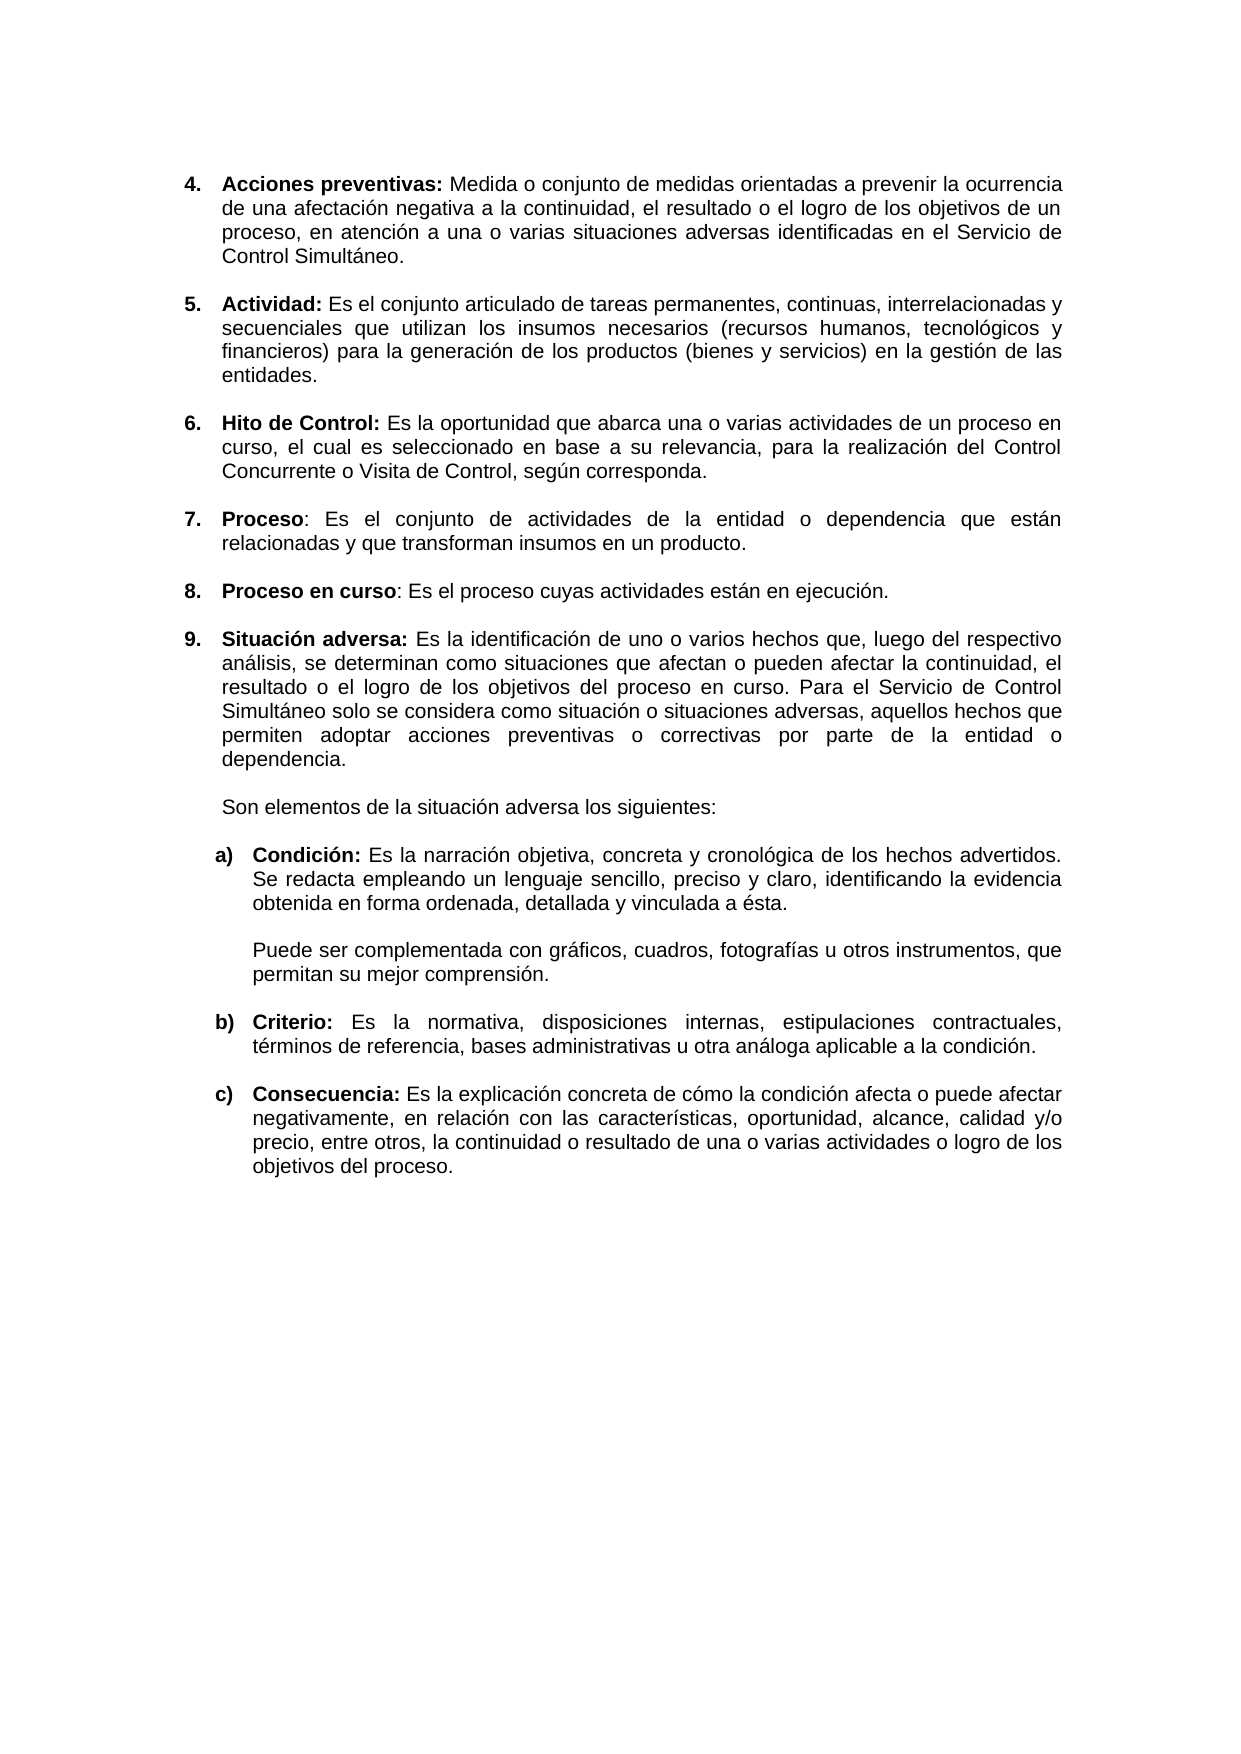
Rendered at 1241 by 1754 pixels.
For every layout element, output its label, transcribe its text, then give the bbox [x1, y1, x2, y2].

list Proceso en curso: Es el proceso cuyas actividades están en ejecución. [184, 579, 1063, 603]
list Proceso: Es el conjunto de actividades de la entidad o dependencia que están relacionadas y que transforman insumos en un producto. [184, 507, 1063, 555]
list Acciones preventivas: Medida o conjunto de medidas orientadas a prevenir la ocurrencia de una afectación negativa a la continuidad, el resultado o el logro de los objetivos de un proceso, en atención a una o varias situaciones adversas identificadas en el Servicio de Control Simultáneo. [184, 172, 1063, 267]
list Son elementos de la situación adversa los siguientes: [222, 794, 1063, 818]
list Situación adversa: Es la identificación de uno o varios hechos que, luego del respectivo análisis, se determinan como situaciones que afectan o pueden afectar la continuidad, el resultado o el logro de los objetivos del proceso en curso. Para el Servicio de Control Simultáneo solo se considera como situación o situaciones adversas, aquellos hechos que permiten adoptar acciones preventivas o correctivas por parte de la entidad o dependencia. [184, 627, 1063, 771]
list Hito de Control: Es la oportunidad que abarca una o varias actividades de un proceso en curso, el cual es seleccionado en base a su relevancia, para la realización del Control Concurrente o Visita de Control, según corresponda. [184, 411, 1063, 483]
list Criterio: Es la normativa, disposiciones internas, estipulaciones contractuales, términos de referencia, bases administrativas u otra análoga aplicable a la condición. [215, 1010, 1063, 1058]
list Puede ser complementada con gráficos, cuadros, fotografías u otros instrumentos, que permitan su mejor comprensión. [252, 938, 1063, 986]
list Condición: Es la narración objetiva, concreta y cronológica de los hechos advertidos. Se redacta empleando un lenguaje sencillo, preciso y claro, identificando la evidencia obtenida en forma ordenada, detallada y vinculada a ésta. [215, 842, 1063, 914]
list Consecuencia: Es la explicación concreta de cómo la condición afecta o puede afectar negativamente, en relación con las características, oportunidad, alcance, calidad y/o precio, entre otros, la continuidad o resultado de una o varias actividades o logro de los objetivos del proceso. [215, 1082, 1063, 1178]
list Actividad: Es el conjunto articulado de tareas permanentes, continuas, interrelacionadas y secuenciales que utilizan los insumos necesarios (recursos humanos, tecnológicos y financieros) para la generación de los productos (bienes y servicios) en la gestión de las entidades. [184, 291, 1063, 387]
